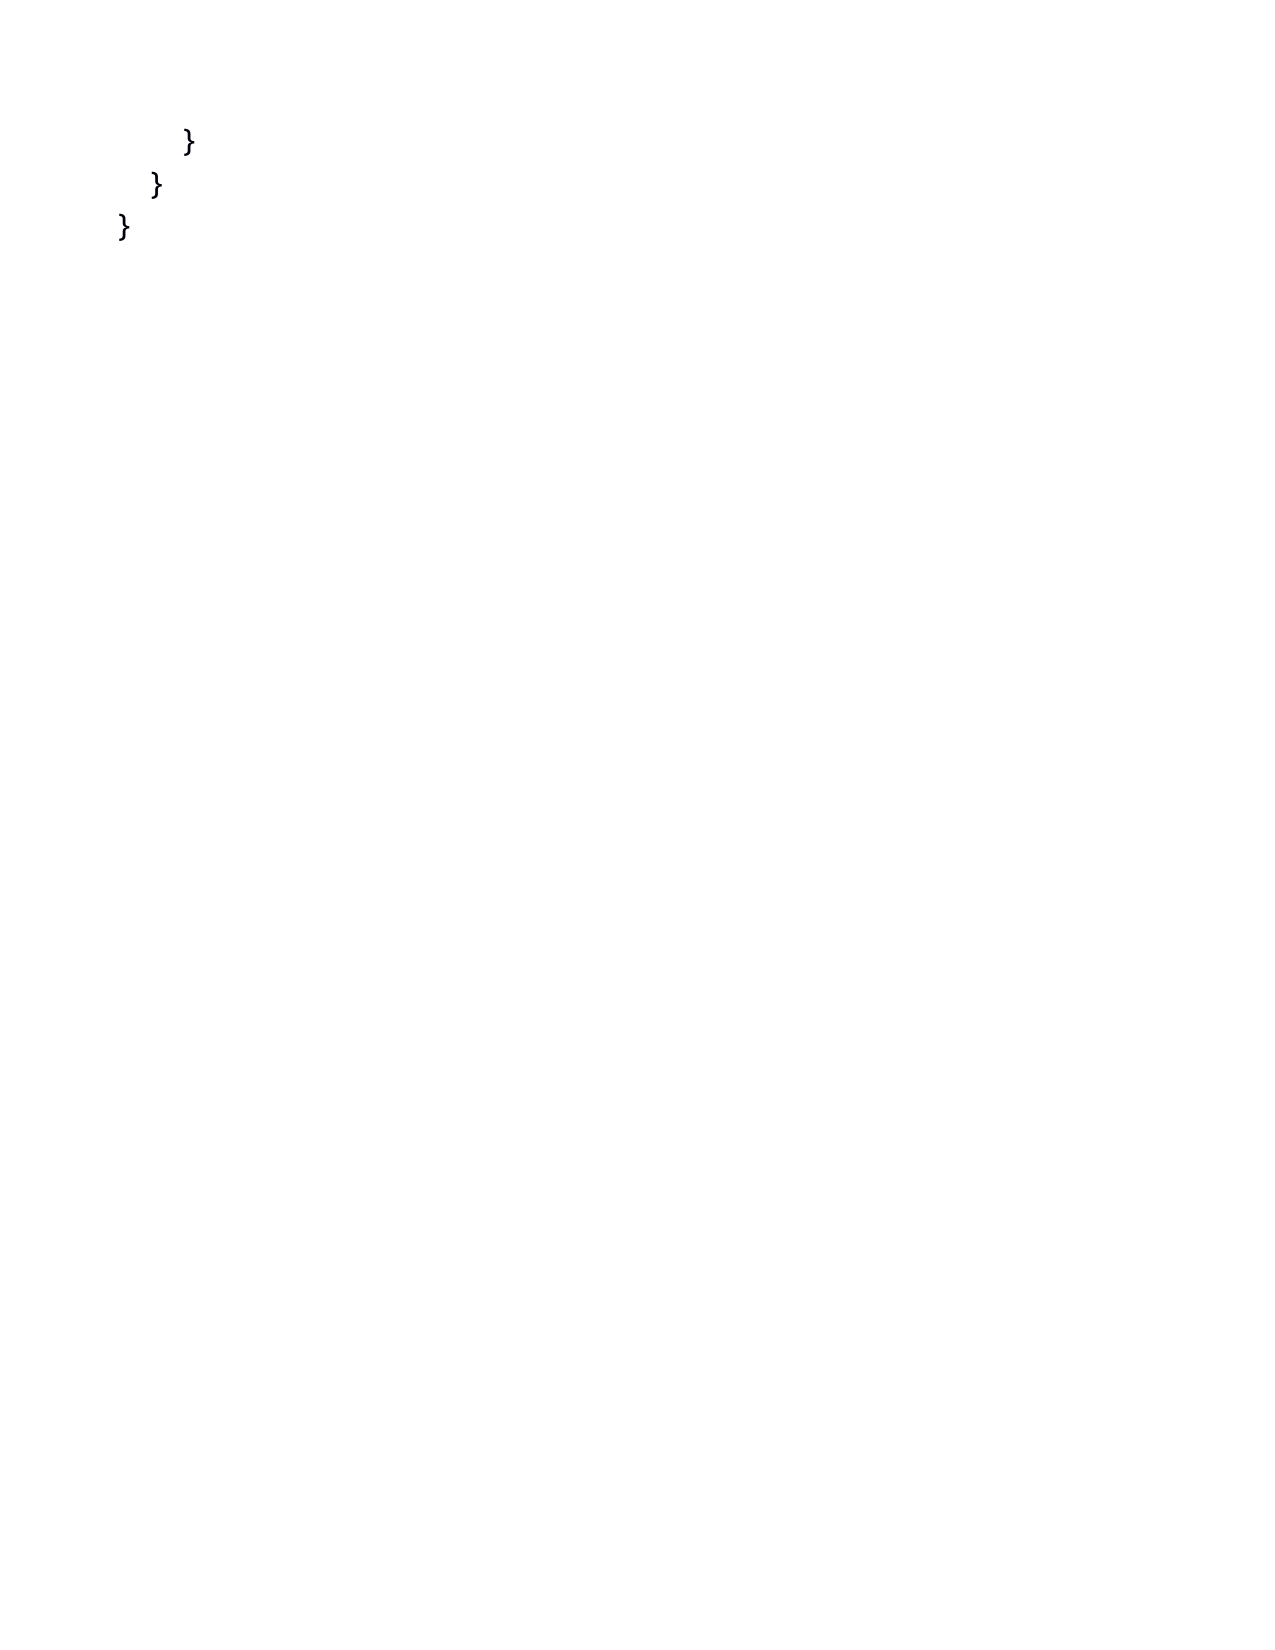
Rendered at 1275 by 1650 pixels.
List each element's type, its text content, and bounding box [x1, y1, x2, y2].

text } [118, 161, 1157, 203]
text } [118, 203, 1157, 246]
text } [118, 118, 1157, 161]
